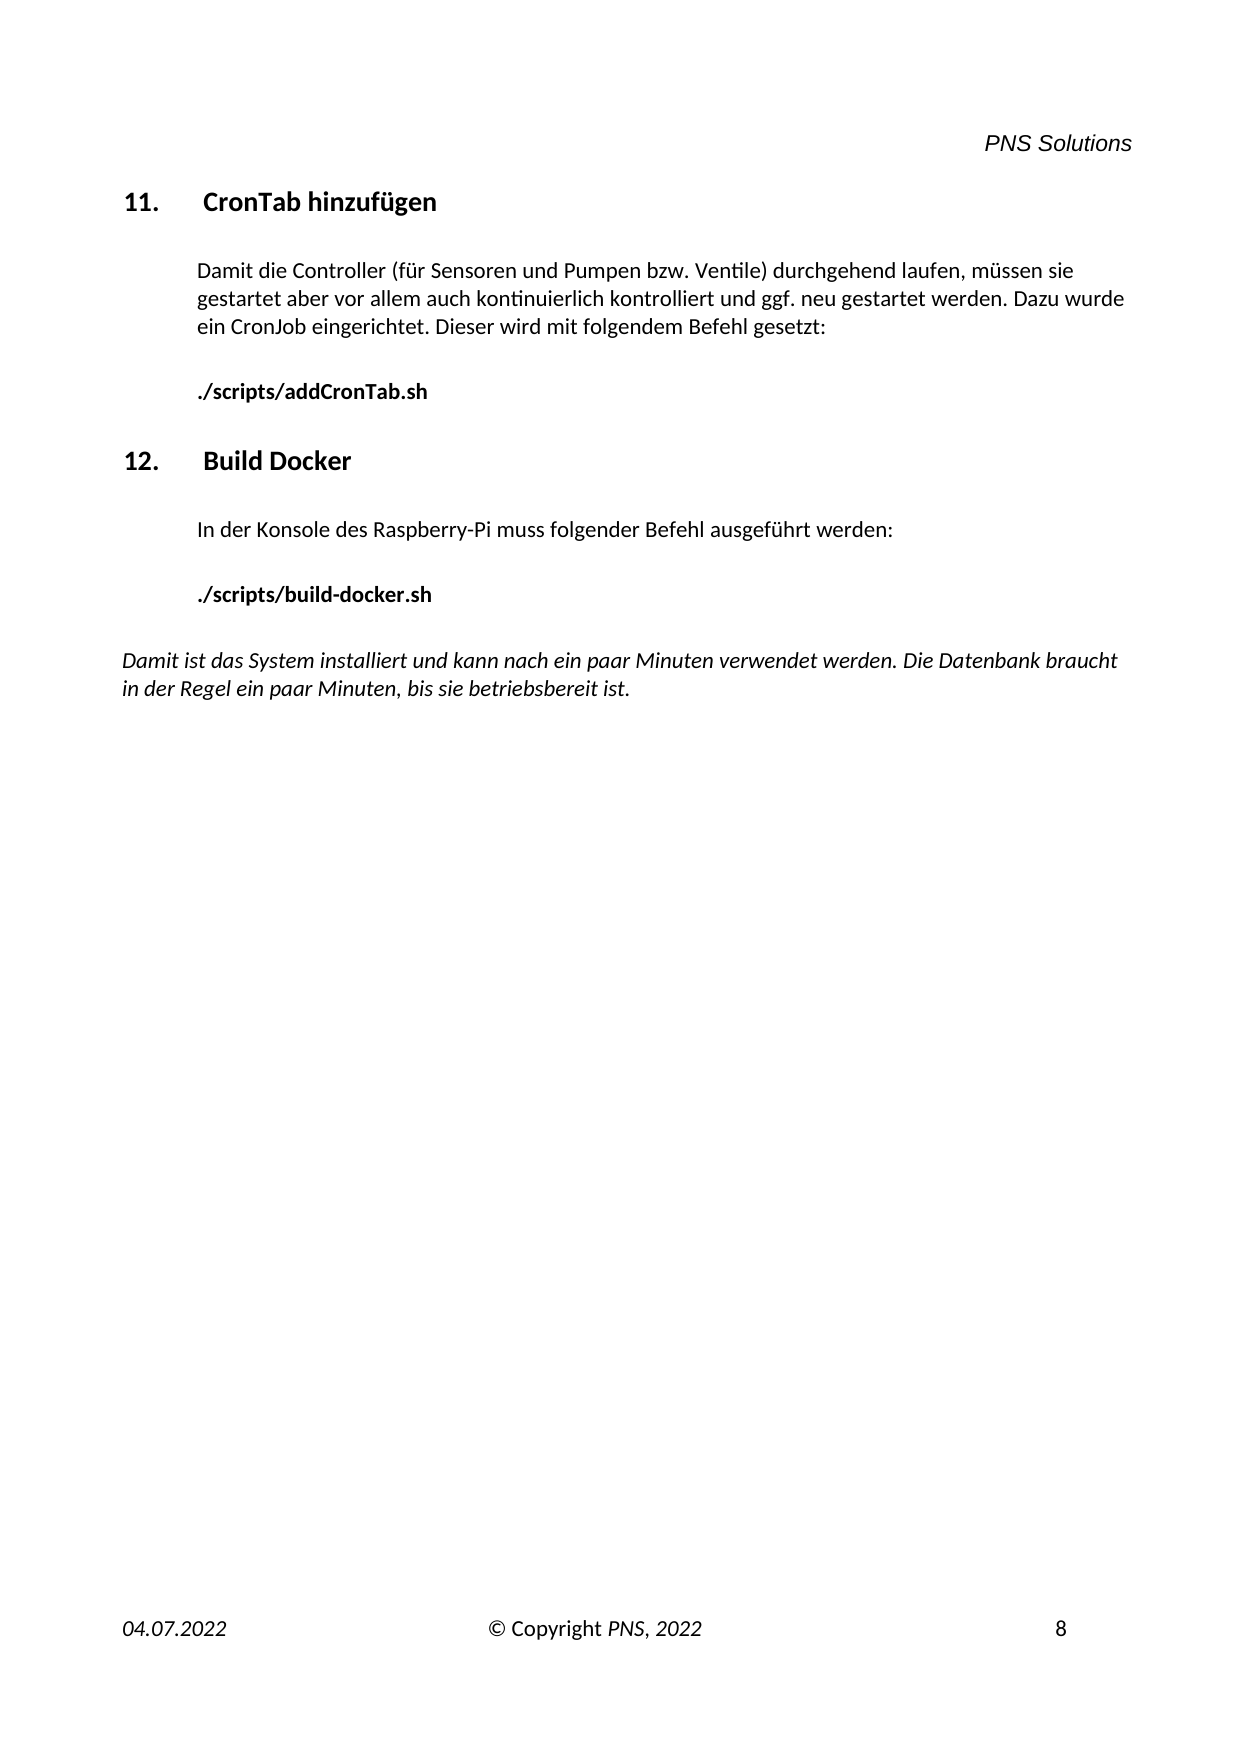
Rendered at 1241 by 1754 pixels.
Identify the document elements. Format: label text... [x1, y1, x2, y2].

text Damit ist das System installiert und kann nach ein paar Minuten verwendet werden. Die Datenbank braucht in der Regel ein paar Minuten, bis sie betriebsbereit ist. [122, 646, 1132, 702]
subtitle Build Docker [159, 443, 1132, 477]
subtitle CronTab hinzufügen [159, 184, 1132, 218]
text Damit die Controller (für Sensoren und Pumpen bzw. Ventile) durchgehend laufen, müssen sie gestartet aber vor allem auch kontinuierlich kontrolliert und ggf. neu gestartet werden. Dazu wurde ein CronJob eingerichtet. Dieser wird mit folgendem Befehl gesetzt: [197, 256, 1132, 340]
text In der Konsole des Raspberry-Pi muss folgender Befehl ausgeführt werden: [197, 515, 1132, 543]
text ./scripts/addCronTab.sh [197, 377, 1132, 405]
text ./scripts/build-docker.sh [197, 580, 1132, 608]
